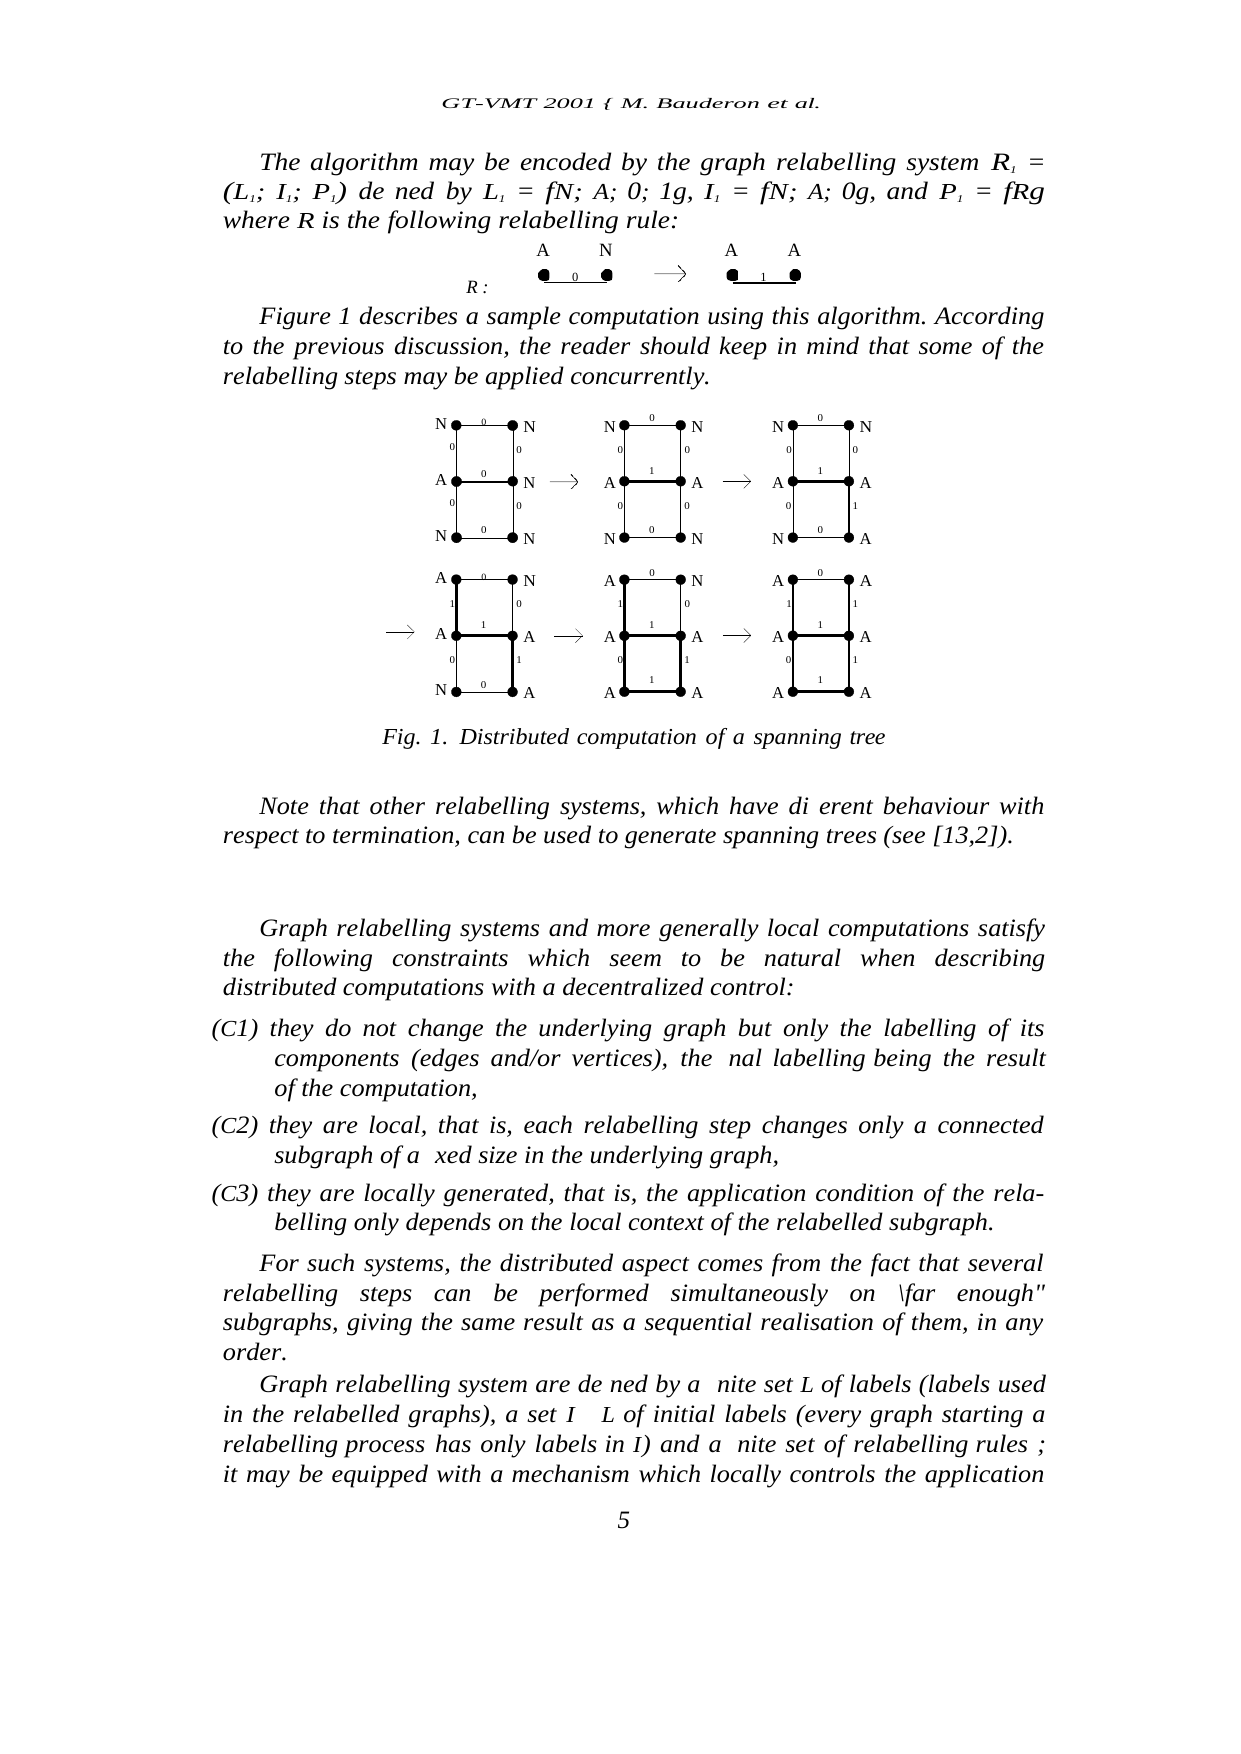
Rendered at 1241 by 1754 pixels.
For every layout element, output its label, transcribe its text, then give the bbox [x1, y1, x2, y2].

text A N A A [536, 242, 1096, 260]
text For such systems, the distributed aspect comes from the fact that several relabelling steps can be performed simultaneously on \far enough" subgraphs, giving the same result as a sequential realisation of them, in any order. [223, 1248, 1045, 1366]
picture [549, 474, 578, 489]
text (C3) they are locally generated, that is, the application condition of the rela- belling only depends on the local context of the relabelled subgraph. [211, 1178, 1046, 1236]
text A [428, 470, 448, 489]
text (C1) they do not change the underlying graph but only the labelling of its components (edges and/or vertices), the nal labelling being the result of the computation, [211, 1013, 1046, 1102]
text N A [523, 473, 1096, 492]
text N [428, 679, 448, 699]
text N [428, 414, 448, 433]
text N A [523, 529, 1096, 548]
text Figure 1 describes a sample computation using this algorithm. According to the previous discussion, the reader should keep in mind that some of the relabelling steps may be applied concurrently. [223, 301, 1045, 390]
text A A [523, 683, 1096, 702]
text The algorithm may be encoded by the graph relabelling system R1 = (L1; I1; P1) de ned by L1 = fN; A; 0; 1g, I1 = fN; A; 0g, and P1 = fRg where R is the following relabelling rule: [223, 147, 1045, 234]
text Note that other relabelling systems, which have di erent behaviour with respect to termination, can be used to generate spanning trees (see [13,2]). [223, 791, 1046, 849]
text (C2) they are local, that is, each relabelling step changes only a connected subgraph of a xed size in the underlying graph, [211, 1111, 1045, 1169]
text 0 N A [481, 571, 1096, 590]
text A [428, 623, 448, 643]
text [223, 1369, 1046, 1488]
text R : 0 1 [175, 260, 1086, 287]
text 0 N N [481, 417, 1096, 436]
text Fig. 1. Distributed computation of a spanning tree [175, 723, 1093, 749]
text Graph relabelling systems and more generally local computations satisfy the following constraints which seem to be natural when describing distributed computations with a decentralized control: [223, 913, 1046, 1001]
text A A [523, 627, 1096, 646]
text N A [428, 526, 448, 587]
picture [654, 265, 686, 282]
